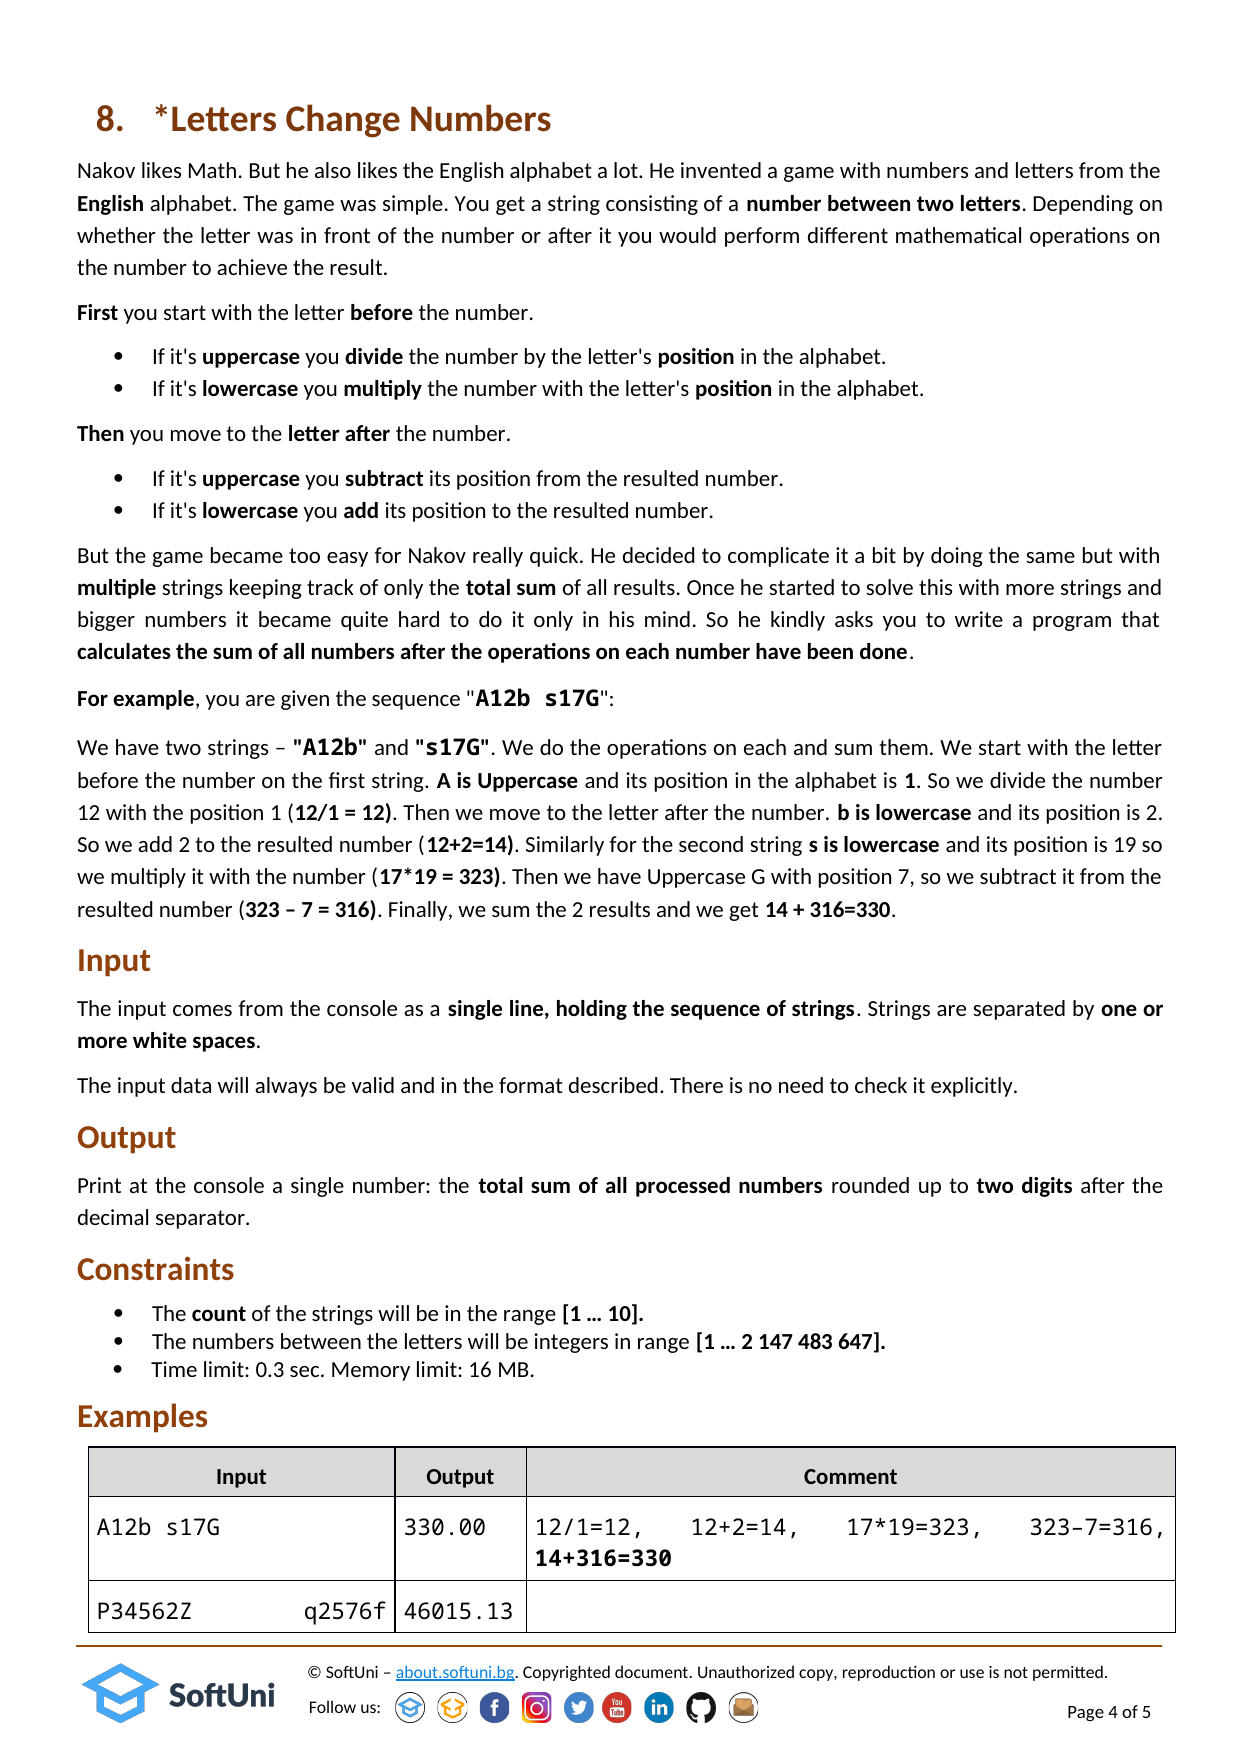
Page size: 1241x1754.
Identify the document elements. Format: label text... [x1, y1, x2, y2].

picture [686, 1692, 716, 1723]
list The numbers between the letters will be integers in range [1 … 2 147 483 647]. [114, 1327, 1163, 1355]
text We have two strings – "A12b" and "s17G". We do the operations on each and sum them. We start with the letter before the number on the first string. A is Uppercase and its position in the alphabet is 1. So we divide the number 12 with the position 1 (12/1 = 12). Then we move to the letter after the number. b is lowercase and its position is 2. So we add 2 to the resulted number (12+2=14). Similarly for the second string s is lowercase and its position is 19 so we multiply it with the number (17*19 = 323). Then we have Uppercase G with position 7, so we subtract it from the resulted number (323 – 7 = 316). Finally, we sum the 2 results and we get 14 + 316=330. [77, 731, 1163, 923]
picture [602, 1692, 632, 1723]
text The input comes from the console as a single line, holding the sequence of strings. Strings are separated by one or more white spaces. [77, 994, 1163, 1055]
picture [395, 1692, 425, 1723]
list Time limit: 0.3 sec. Memory limit: 16 MB. [114, 1355, 1163, 1383]
subtitle Input [77, 939, 1163, 980]
picture [728, 1692, 759, 1723]
picture [658, 1705, 667, 1714]
table_cell A12b s17G [89, 1497, 394, 1579]
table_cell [89, 1581, 394, 1632]
text First you start with the letter before the number. [77, 298, 1163, 326]
table_cell 12/1=12, 12+2=14, 17*19=323, 323–7=316, 14+316=330 [527, 1497, 1175, 1579]
table_cell [527, 1581, 1175, 1632]
picture [644, 1692, 653, 1701]
text For example, you are given the sequence "A12b s17G": [77, 682, 1163, 713]
text The input data will always be valid and in the format described. There is no need to check it explicitly. [77, 1071, 1163, 1099]
table_cell 46015.13 [396, 1581, 526, 1632]
list If it's uppercase you subtract its position from the resulted number. [114, 464, 1163, 492]
subtitle *Letters Change Numbers [96, 95, 1163, 141]
table_header Comment [527, 1448, 1175, 1496]
list If it's lowercase you multiply the number with the letter's position in the alphabet. [114, 374, 1163, 403]
picture [665, 1692, 674, 1701]
list The count of the strings will be in the range [1 … 10]. [114, 1299, 1163, 1327]
subtitle Constraints [77, 1248, 1163, 1289]
picture [522, 1692, 552, 1723]
table_cell 330.00 [396, 1497, 526, 1579]
picture [564, 1692, 594, 1723]
list If it's uppercase you divide the number by the letter's position in the alphabet. [114, 342, 1163, 370]
text But the game became too easy for Nakov really quick. He decided to complicate it a bit by doing the same but with multiple strings keeping track of only the total sum of all results. Once he started to solve this with more strings and bigger numbers it became quite hard to do it only in his mind. So he kindly asks you to write a program that calculates the sum of all numbers after the operations on each number have been done. [77, 541, 1163, 665]
picture [437, 1692, 468, 1723]
subtitle Examples [77, 1396, 1163, 1436]
picture [665, 1714, 674, 1723]
picture [75, 1658, 281, 1729]
picture [644, 1714, 653, 1723]
subtitle Output [77, 1116, 1163, 1157]
picture [479, 1692, 510, 1723]
list If it's lowercase you add its position to the resulted number. [114, 496, 1163, 524]
table_header Output [396, 1448, 526, 1496]
text Print at the console a single number: the total sum of all processed numbers rounded up to two digits after the decimal separator. [77, 1171, 1163, 1231]
table_header Input [89, 1448, 394, 1496]
text Nakov likes Math. But he also likes the English alphabet a lot. He invented a game with numbers and letters from the English alphabet. The game was simple. You get a string consisting of a number between two letters. Depending on whether the letter was in front of the number or after it you would perform different mathematical operations on the number to achieve the result. [77, 156, 1163, 281]
text Then you move to the letter after the number. [77, 419, 1163, 447]
